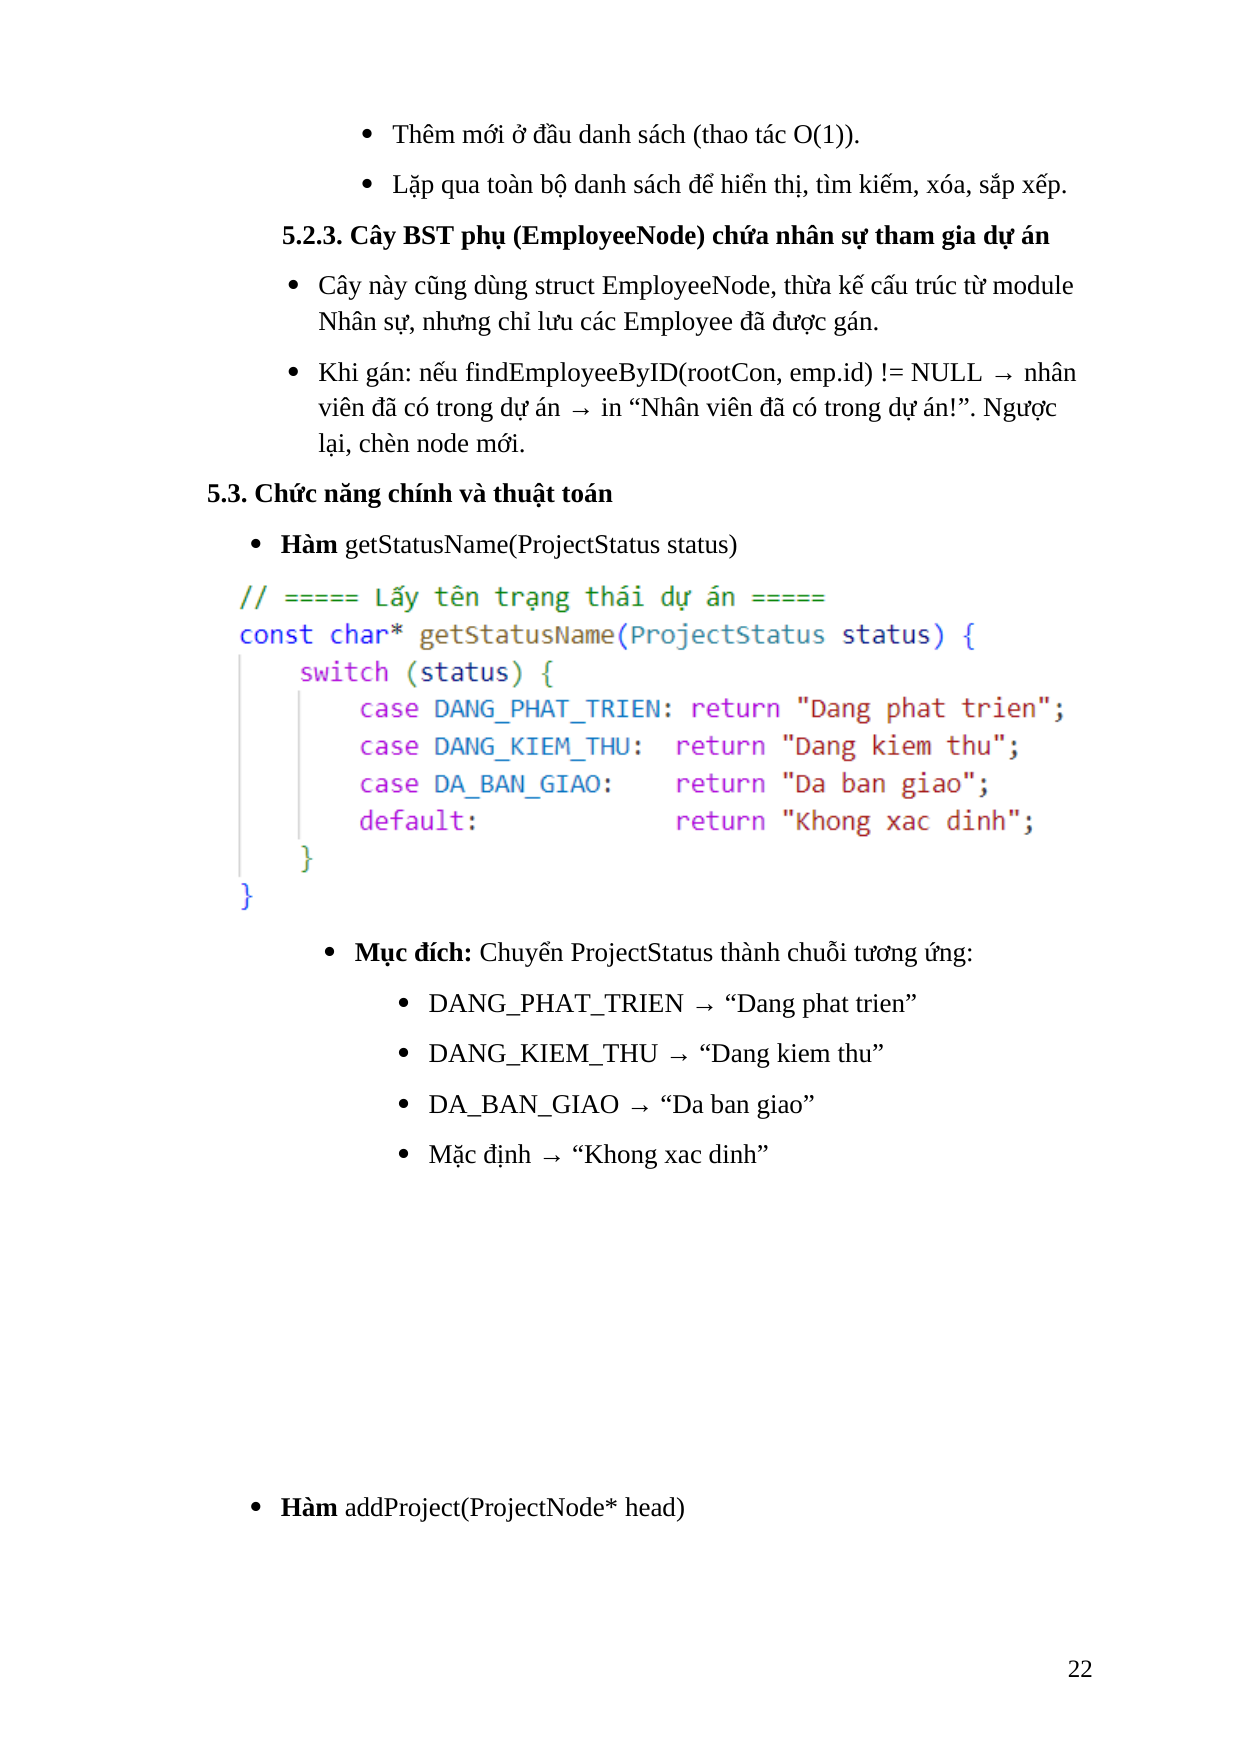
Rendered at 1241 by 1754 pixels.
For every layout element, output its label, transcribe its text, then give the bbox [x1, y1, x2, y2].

list DA_BAN_GIAO → “Da ban giao” [399, 1088, 1092, 1119]
list Khi gán: nếu findEmployeeByID(rootCon, emp.id) != NULL → nhân viên đã có trong dự án → in “Nhân viên đã có trong dự án!”. Ngược lại, chèn node mới. [289, 356, 1092, 458]
list Thêm mới ở đầu danh sách (thao tác O(1)). [362, 118, 1092, 149]
list Hàm addProject(ProjectNode* head) [251, 1491, 1092, 1522]
list DANG_KIEM_THU → “Dang kiem thu” [399, 1038, 1092, 1069]
list Lặp qua toàn bộ danh sách để hiển thị, tìm kiếm, xóa, sắp xếp. [362, 169, 1092, 200]
list Hàm getStatusName(ProjectStatus status) [251, 528, 1092, 559]
list Mặc định → “Khong xac dinh” [399, 1139, 1092, 1170]
list DANG_PHAT_TRIEN → “Dang phat trien” [399, 987, 1092, 1018]
text 5.2.3. Cây BST phụ (EmployeeNode) chứa nhân sự tham gia dự án [207, 219, 1092, 250]
list Cây này cũng dùng struct EmployeeNode, thừa kế cấu trúc từ module Nhân sự, nhưng chỉ lưu các Employee đã được gán. [289, 269, 1092, 336]
list Mục đích: Chuyển ProjectStatus thành chuỗi tương ứng: [325, 937, 1092, 968]
picture [231, 578, 1068, 918]
text 5.3. Chức năng chính và thuật toán [207, 477, 1092, 509]
